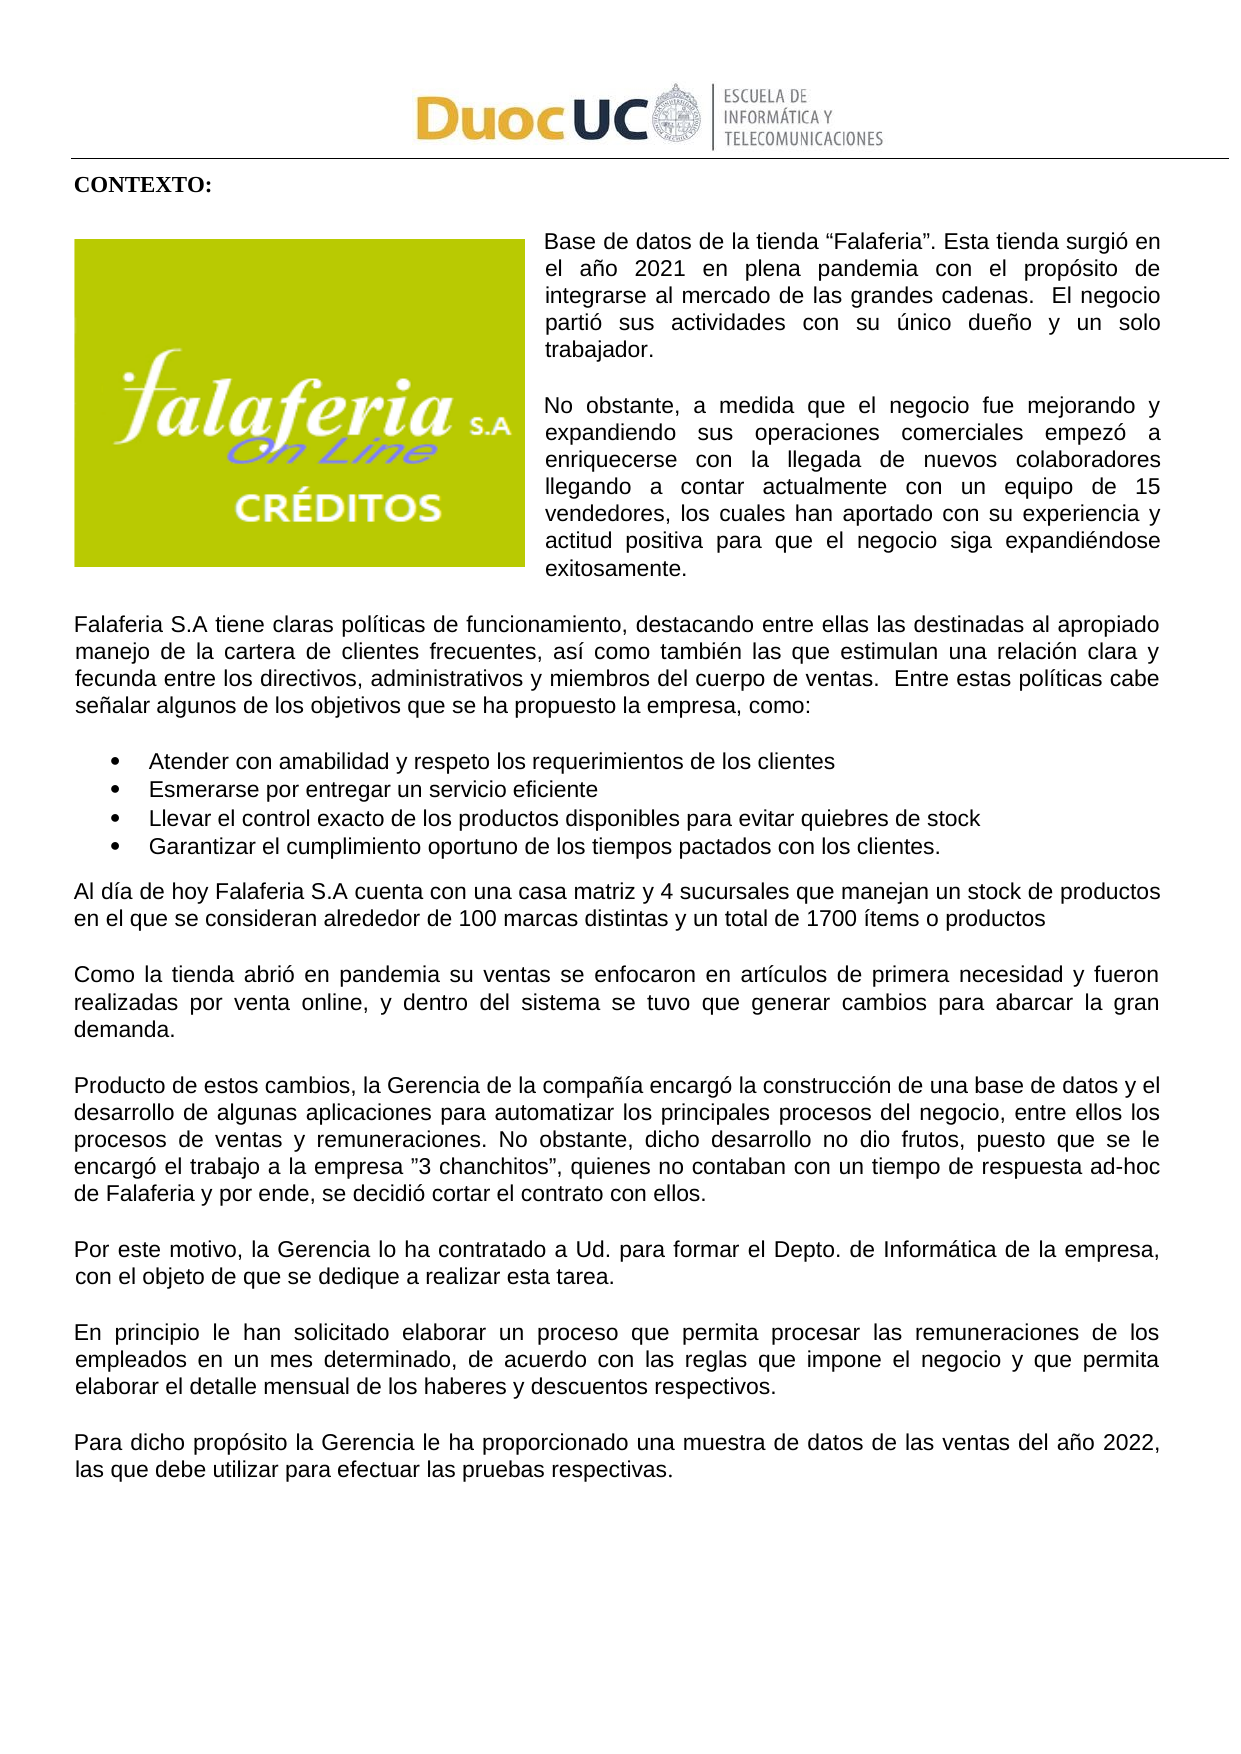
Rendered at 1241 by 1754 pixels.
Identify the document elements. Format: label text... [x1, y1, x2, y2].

text Producto de estos cambios, la Gerencia de la compañía encargó la construcción de una base de datos y el desarrollo de algunas aplicaciones para automatizar los principales procesos del negocio, entre ellos los procesos de ventas y remuneraciones. No obstante, dicho desarrollo no dio frutos, puesto que se le encargó el trabajo a la empresa ”3 chanchitos”, quienes no contaban con un tiempo de respuesta ad-hoc de Falaferia y por ende, se decidió cortar el contrato con ellos. [74, 1072, 1161, 1206]
text Al día de hoy Falaferia S.A cuenta con una casa matriz y 4 sucursales que manejan un stock de productos en el que se consideran alrededor de 100 marcas distintas y un total de 1700 ítems o productos [74, 878, 1161, 932]
list Garantizar el cumplimiento oportuno de los tiempos pactados con los clientes. [111, 833, 1161, 859]
text No obstante, a medida que el negocio fue mejorando y expandiendo sus operaciones comerciales empezó a enriquecerse con la llegada de nuevos colaboradores llegando a contar actualmente con un equipo de 15 vendedores, los cuales han aportado con su experiencia y actitud positiva para que el negocio siga expandiéndose exitosamente. [74, 392, 1161, 581]
list Atender con amabilidad y respeto los requerimientos de los clientes [111, 748, 1161, 774]
picture [73, 239, 525, 567]
text CONTEXTO: [74, 169, 1161, 198]
list Esmerarse por entregar un servicio eficiente [111, 776, 1161, 803]
text En principio le han solicitado elaborar un proceso que permita procesar las remuneraciones de los empleados en un mes determinado, de acuerdo con las reglas que impone el negocio y que permita elaborar el detalle mensual de los haberes y descuentos respectivos. [74, 1319, 1161, 1400]
text Falaferia S.A tiene claras políticas de funcionamiento, destacando entre ellas las destinadas al apropiado manejo de la cartera de clientes frecuentes, así como también las que estimulan una relación clara y fecunda entre los directivos, administrativos y miembros del cuerpo de ventas. Entre estas políticas cabe señalar algunos de los objetivos que se ha propuesto la empresa, como: [74, 611, 1161, 718]
text Como la tienda abrió en pandemia su ventas se enfocaron en artículos de primera necesidad y fueron realizadas por venta online, y dentro del sistema se tuvo que generar cambios para abarcar la gran demanda. [74, 961, 1161, 1042]
list Llevar el control exacto de los productos disponibles para evitar quiebres de stock [111, 805, 1161, 831]
text Por este motivo, la Gerencia lo ha contratado a Ud. para formar el Depto. de Informática de la empresa, con el objeto de que se dedique a realizar esta tarea. [74, 1236, 1161, 1289]
text Para dicho propósito la Gerencia le ha proporcionado una muestra de datos de las ventas del año 2022, las que debe utilizar para efectuar las pruebas respectivas. [74, 1429, 1161, 1483]
text Base de datos de la tienda “Falaferia”. Esta tienda surgió en el año 2021 en plena pandemia con el propósito de integrarse al mercado de las grandes cadenas. El negocio partió sus actividades con su único dueño y un solo trabajador. [74, 228, 1161, 362]
picture [412, 73, 888, 156]
